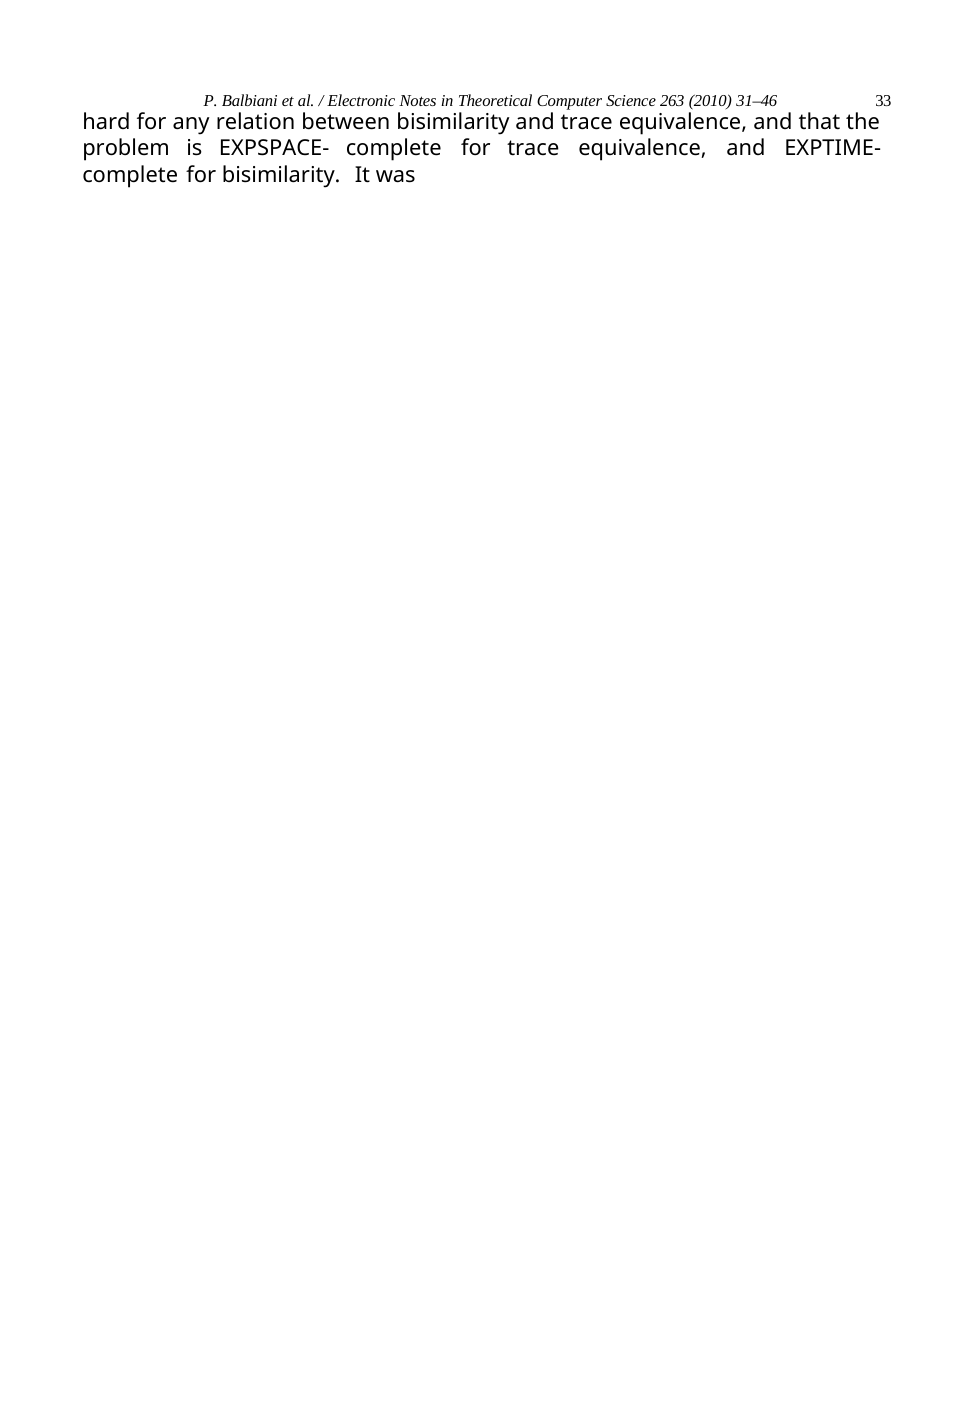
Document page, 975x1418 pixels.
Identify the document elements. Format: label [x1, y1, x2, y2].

text [82, 108, 881, 189]
